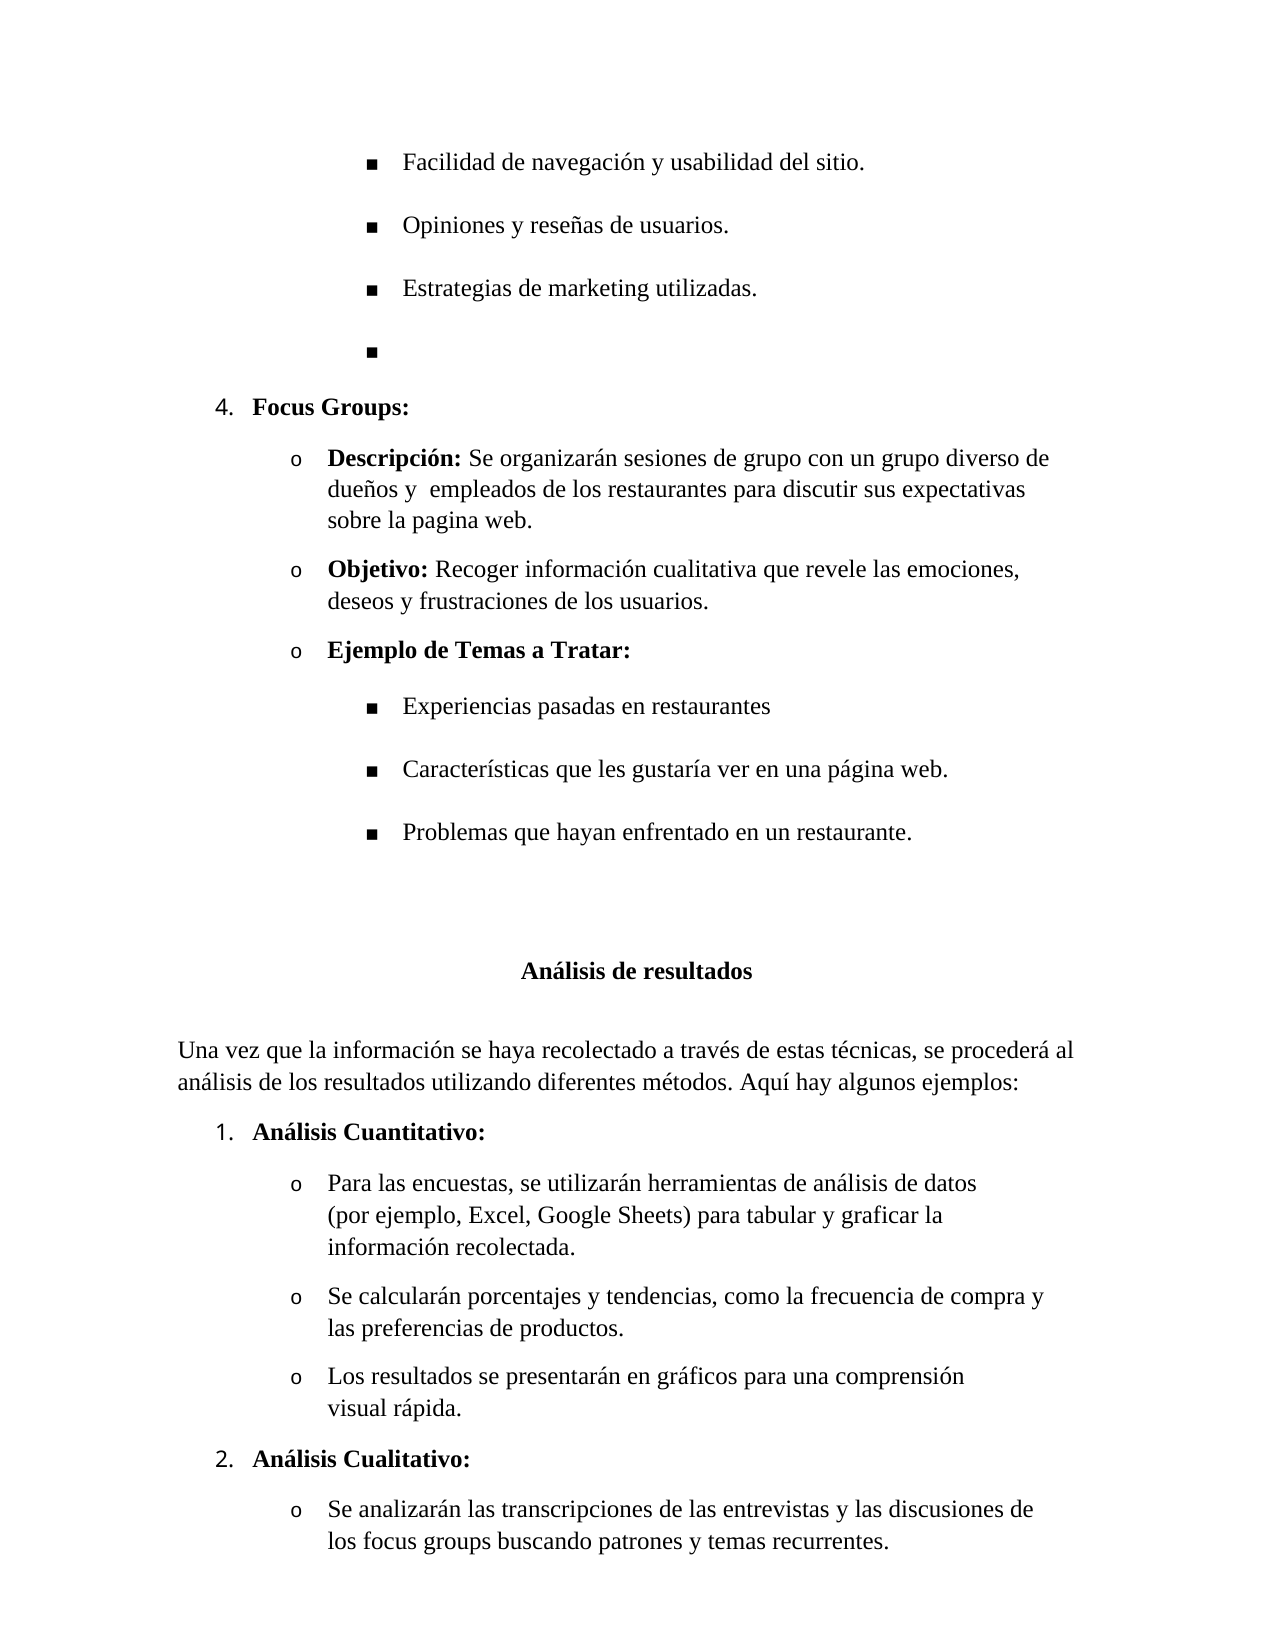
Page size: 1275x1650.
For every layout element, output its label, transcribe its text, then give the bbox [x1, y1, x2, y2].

list Estrategias de marketing utilizadas. [365, 265, 1106, 308]
subtitle Análisis Cuantitativo: [215, 1116, 1106, 1147]
list Objetivo: Recoger información cualitativa que revele las emociones, deseos y frustraciones de los usuarios. [290, 554, 1092, 615]
text Una vez que la información se haya recolectado a través de estas técnicas, se procederá al análisis de los resultados utilizando diferentes métodos. Aquí hay algunos ejemplos: [177, 1035, 1106, 1096]
subtitle Análisis de resultados [167, 956, 1106, 985]
subtitle Ejemplo de Temas a Tratar: [290, 635, 1106, 665]
subtitle Análisis Cualitativo: [215, 1442, 1106, 1474]
list Problemas que hayan enfrentado en un restaurante. [365, 810, 1106, 853]
list Características que les gustaría ver en una página web. [365, 747, 1106, 790]
list Experiencias pasadas en restaurantes [365, 684, 1106, 727]
list Para las encuestas, se utilizarán herramientas de análisis de datos (por ejemplo, Excel, Google Sheets) para tabular y graficar la información recolectada. [290, 1168, 1024, 1260]
list Se analizarán las transcripciones de las entrevistas y las discusiones de los focus groups buscando patrones y temas recurrentes. [290, 1494, 1066, 1554]
list Opiniones y reseñas de usuarios. [365, 202, 1106, 245]
list Descripción: Se organizarán sesiones de grupo con un grupo diverso de dueños y empleados de los restaurantes para discutir sus expectativas sobre la pagina web. [290, 443, 1070, 534]
list Los resultados se presentarán en gráficos para una comprensión visual rápida. [290, 1361, 1025, 1422]
list Facilidad de navegación y usabilidad del sitio. [365, 139, 1106, 182]
list Se calcularán porcentajes y tendencias, como la frecuencia de compra y las preferencias de productos. [290, 1281, 1074, 1341]
subtitle Focus Groups: [215, 391, 1106, 422]
